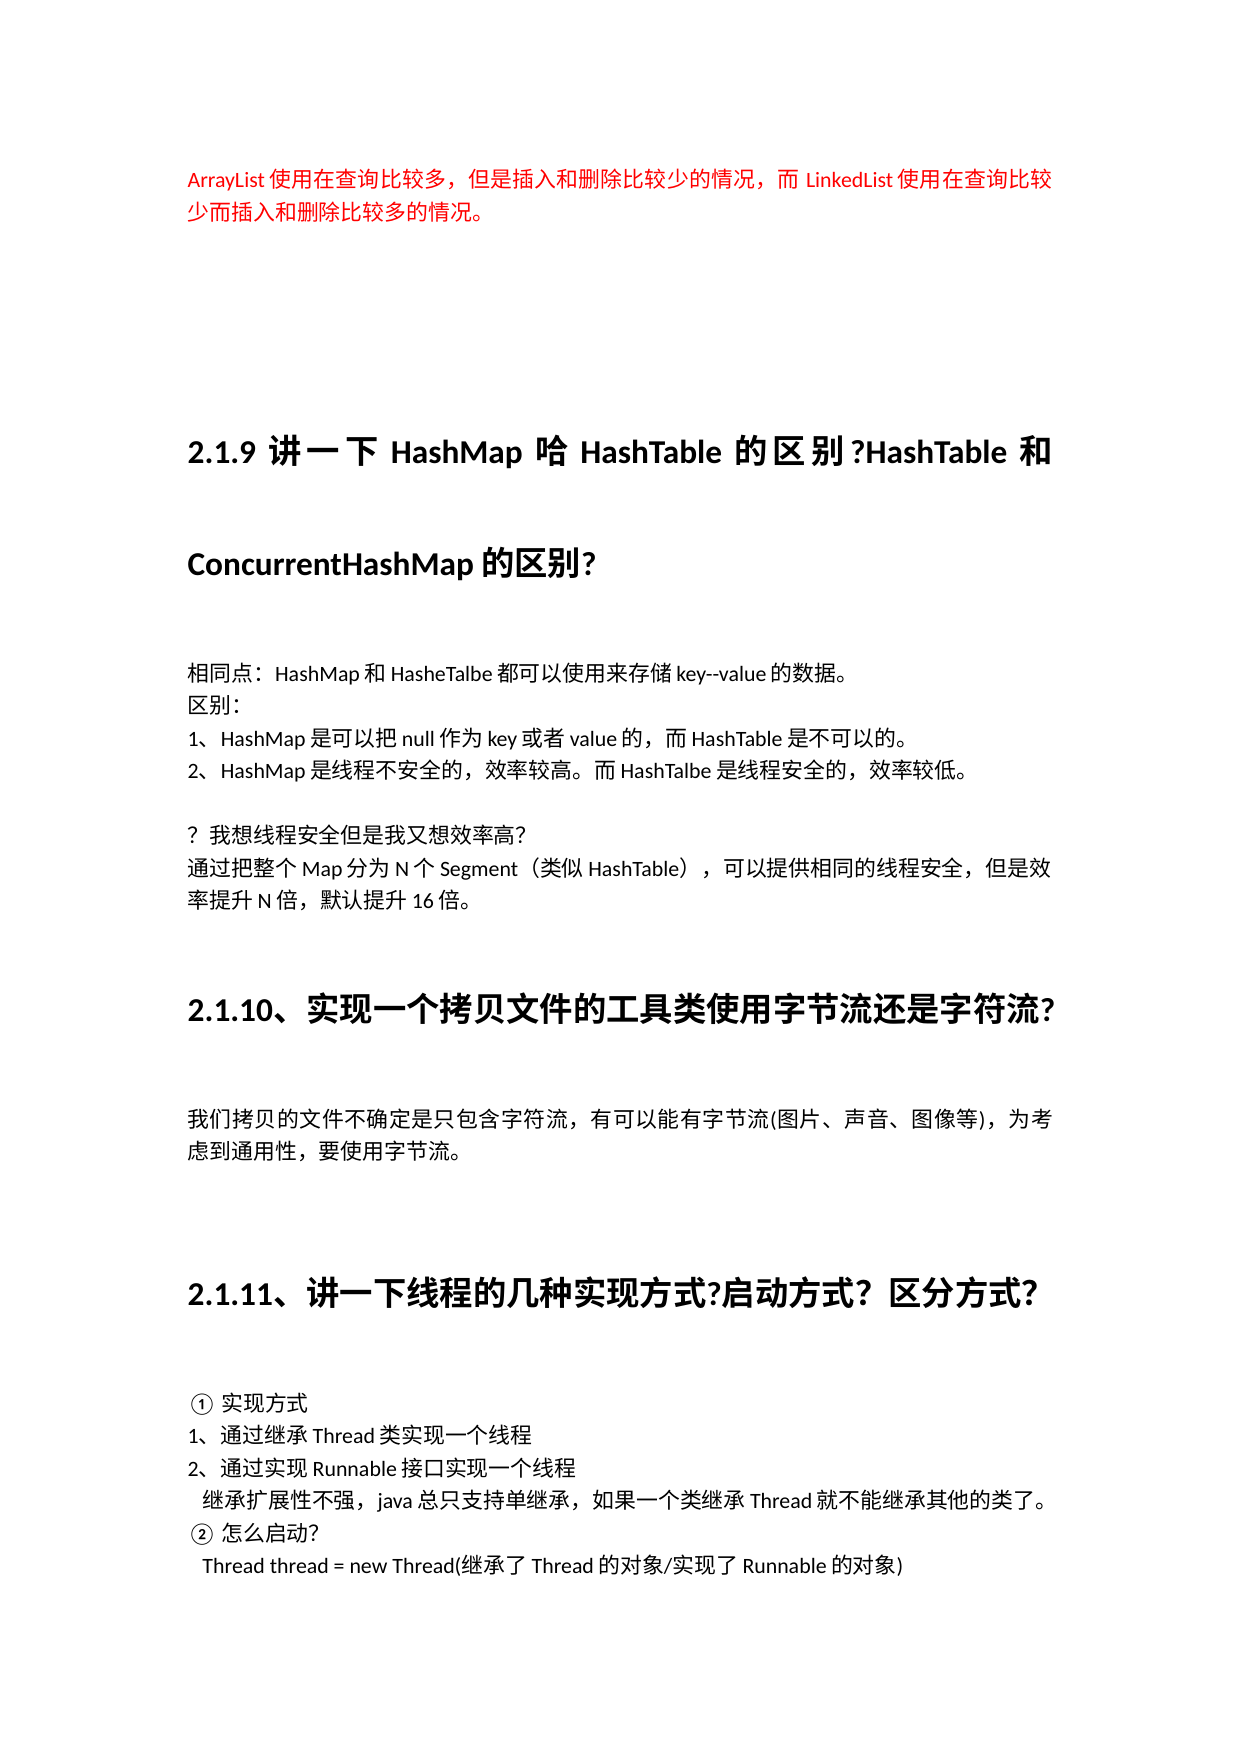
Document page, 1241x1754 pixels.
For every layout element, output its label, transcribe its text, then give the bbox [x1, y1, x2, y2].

subtitle 2.1.11、讲一下线程的几种实现方式?启动方式？区分方式？ [187, 1258, 1053, 1323]
list 相同点：HashMap和HasheTalbe都可以使用来存储key--value的数据。 [187, 655, 1053, 688]
list 通过继承Thread类实现一个线程 [187, 1418, 1053, 1450]
list ArrayList使用在查询比较多，但是插入和删除比较少的情况，而LinkedList使用在查询比较少而插入和删除比较多的情况。 [187, 162, 1053, 227]
list 继承扩展性不强，java总只支持单继承，如果一个类继承Thread就不能继承其他的类了。 [187, 1483, 1053, 1515]
list HashMap是可以把null作为key或者value的，而HashTable是不可以的。 [187, 720, 1053, 753]
text 我们拷贝的文件不确定是只包含字符流，有可以能有字节流(图片、声音、图像等)，为考虑到通用性，要使用字节流。 [187, 1101, 1053, 1166]
list 区别： [187, 688, 1053, 720]
list ②怎么启动？ [187, 1515, 1053, 1548]
list ？我想线程安全但是我又想效率高？ [187, 818, 1053, 850]
subtitle 2.1.10、实现一个拷贝文件的工具类使用字节流还是字符流? [187, 975, 1053, 1040]
list Thread thread = new Thread(继承了Thread的对象/实现了Runnable的对象) [187, 1548, 1053, 1580]
subtitle 2.1.9讲一下HashMap哈HashTable的区别?HashTable和ConcurrentHashMap的区别? [187, 417, 1053, 593]
list 通过把整个Map分为N个Segment（类似HashTable），可以提供相同的线程安全，但是效率提升N倍，默认提升16倍。 [187, 850, 1053, 915]
list ①实现方式 [187, 1385, 1053, 1418]
list 通过实现Runnable接口实现一个线程 [187, 1450, 1053, 1483]
list HashMap是线程不安全的，效率较高。而HashTalbe是线程安全的，效率较低。 [187, 753, 1053, 785]
